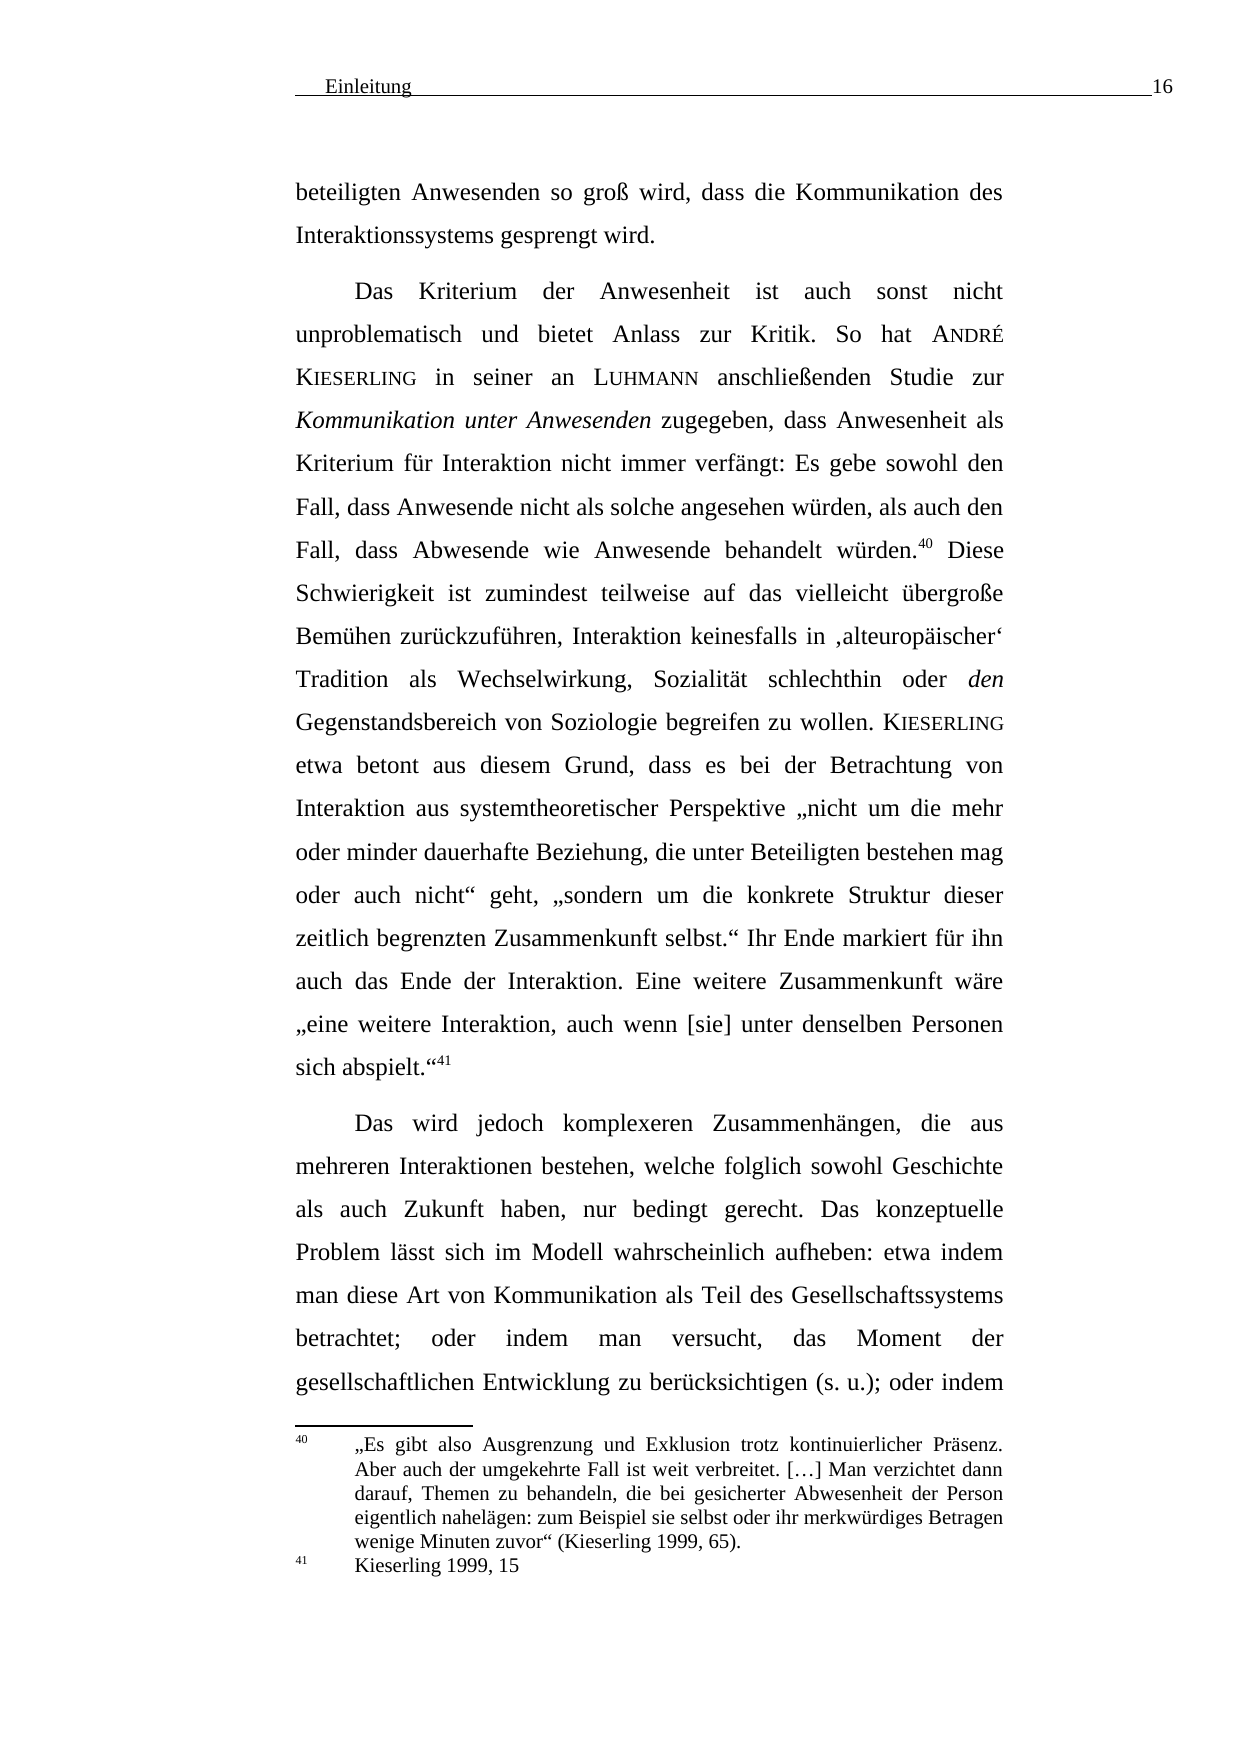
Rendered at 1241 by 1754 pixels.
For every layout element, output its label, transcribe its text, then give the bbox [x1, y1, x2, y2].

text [295, 177, 1004, 249]
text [295, 1108, 1004, 1395]
text Das Kriterium der Anwesenheit ist auch sonst nicht unproblematisch und bietet Anlass zur Kritik. So hat André Kieserling in seiner an Luhmann anschließenden Studie zur Kommunikation unter Anwesenden zugegeben, dass Anwesenheit als Kriterium für Interaktion nicht immer verfängt: Es gebe sowohl den Fall, dass Anwesende nicht als solche angesehen würden, als auch den Fall, dass Abwesende wie Anwesende behandelt würden. Diese Schwierigkeit ist zumindest teilweise auf das vielleicht übergroße Bemühen zurückzuführen, Interaktion keinesfalls in ‚alteuropäischer‘ Tradition als Wechselwirkung, Sozialität schlechthin oder den Gegenstandsbereich von Soziologie begreifen zu wollen. Kieserling etwa betont aus diesem Grund, dass es bei der Betrachtung von Interaktion aus systemtheoretischer Perspektive „nicht um die mehr oder minder dauerhafte Beziehung, die unter Beteiligten bestehen mag oder auch nicht“ geht, „sondern um die konkrete Struktur dieser zeitlich begrenzten Zusammenkunft selbst.“ Ihr Ende markiert für ihn auch das Ende der Interaktion. Eine weitere Zusammenkunft wäre „eine weitere Interaktion, auch wenn [sie] unter denselben Personen sich abspielt.“ [295, 276, 1004, 1081]
